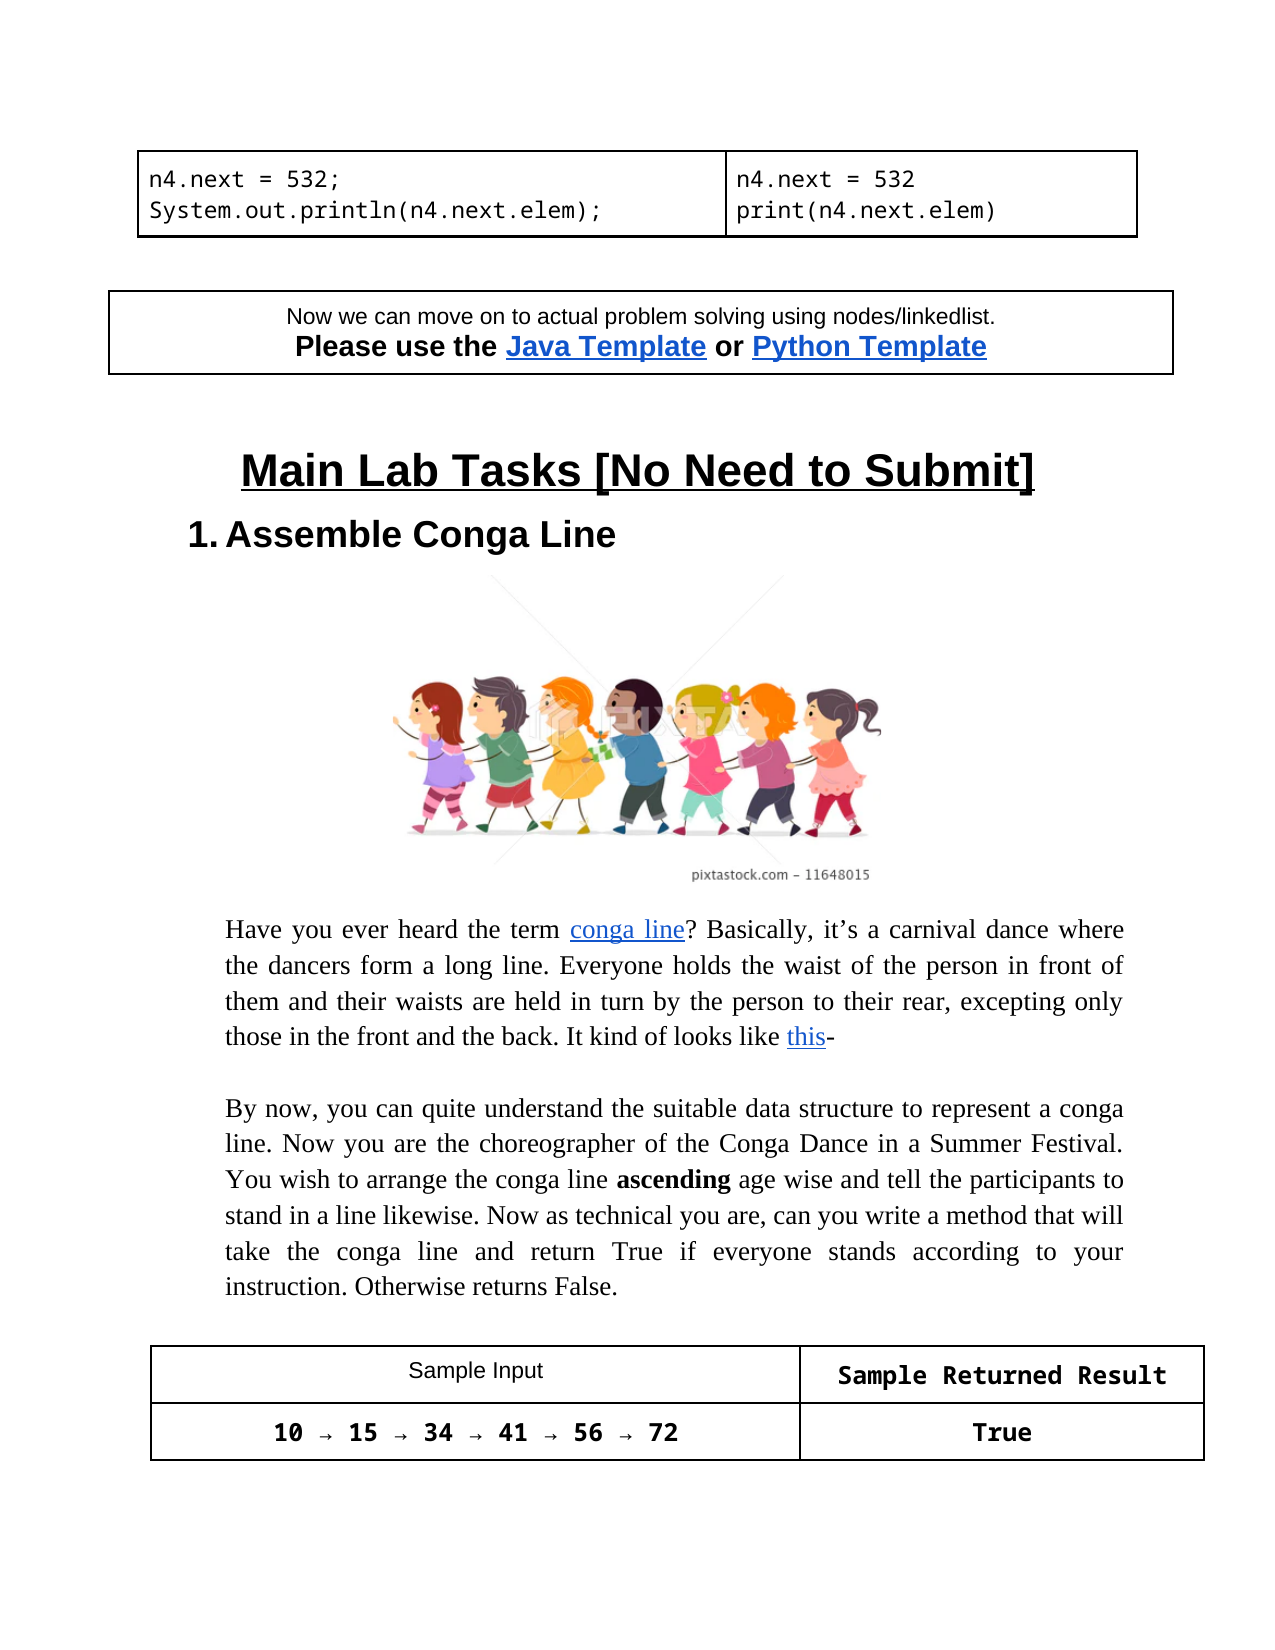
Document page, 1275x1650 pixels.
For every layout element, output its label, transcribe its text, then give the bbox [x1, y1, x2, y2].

text By now, you can quite understand the suitable data structure to represent a conga line. Now you are the choreographer of the Conga Dance in a Summer Festival. You wish to arrange the conga line ascending age wise and tell the participants to stand in a line likewise. Now as technical you are, can you write a method that will take the conga line and return True if everyone stands according to your instruction. Otherwise returns False. [225, 1092, 1125, 1302]
picture [392, 575, 882, 884]
subtitle Main Lab Tasks [No Need to Submit] [150, 443, 1125, 496]
list Assemble Conga Line [187, 512, 1125, 556]
